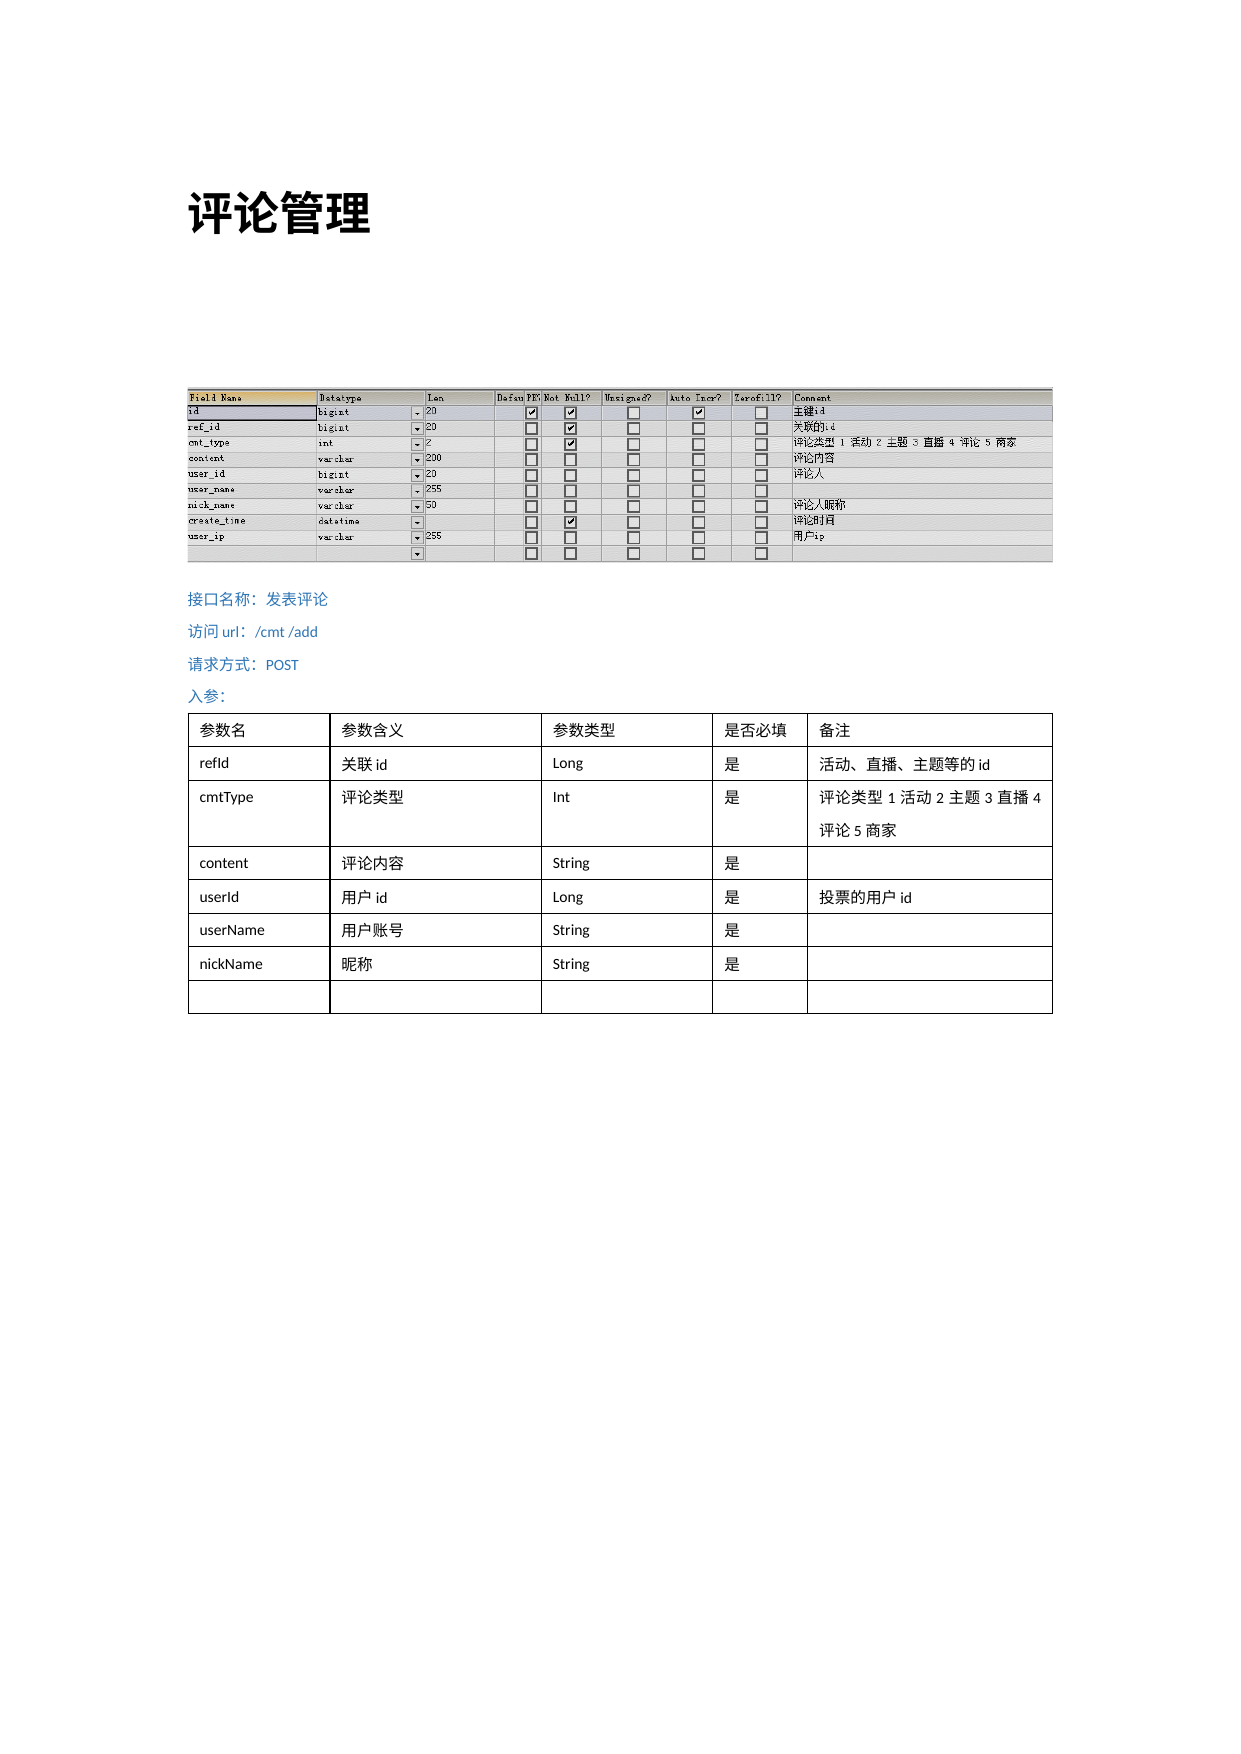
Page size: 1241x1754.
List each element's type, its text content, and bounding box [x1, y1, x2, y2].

table_cell 用户id [331, 880, 541, 913]
table_cell [713, 981, 807, 1013]
table_cell 评论内容 [331, 847, 541, 879]
table_cell nickName [189, 947, 329, 980]
table_cell 是 [713, 847, 807, 879]
table_header 参数含义 [331, 714, 541, 746]
text 入参： [187, 680, 1053, 712]
table_header 是否必填 [713, 714, 807, 746]
table_cell [808, 847, 1052, 879]
table_cell 评论类型 [331, 781, 541, 846]
table_cell userId [189, 880, 329, 913]
table_cell [542, 981, 712, 1013]
table_header 备注 [808, 714, 1052, 746]
table_cell 是 [713, 747, 807, 779]
picture [187, 387, 1053, 563]
table_cell [808, 947, 1052, 980]
table_cell Long [542, 747, 712, 779]
table_cell 是 [713, 781, 807, 846]
table_cell cmtType [189, 781, 329, 846]
table_cell [808, 981, 1052, 1013]
table_cell 是 [713, 914, 807, 946]
table_header 参数名 [189, 714, 329, 746]
subtitle 评论管理 [187, 162, 1053, 259]
table_cell [331, 981, 541, 1013]
table_cell content [189, 847, 329, 879]
table_cell 投票的用户id [808, 880, 1052, 913]
table_cell String [542, 914, 712, 946]
table_cell [189, 981, 329, 1013]
table_cell 是 [713, 947, 807, 980]
table_cell String [542, 847, 712, 879]
table_cell refId [189, 747, 329, 779]
table_cell 是 [713, 880, 807, 913]
text 请求方式：POST [187, 647, 1053, 680]
table_cell 评论类型 1 活动 2 主题 3 直播 4 评论 5 商家 [808, 781, 1052, 846]
table_cell Int [542, 781, 712, 846]
text 访问url：/cmt /add [187, 615, 1053, 647]
table_cell 用户账号 [331, 914, 541, 946]
table_header 参数类型 [542, 714, 712, 746]
table_cell userName [189, 914, 329, 946]
table_cell Long [542, 880, 712, 913]
text 接口名称：发表评论 [187, 582, 1053, 615]
table_cell 昵称 [331, 947, 541, 980]
table_cell String [542, 947, 712, 980]
table_cell 关联id [331, 747, 541, 779]
table_cell 活动、直播、主题等的id [808, 747, 1052, 779]
table_cell [808, 914, 1052, 946]
